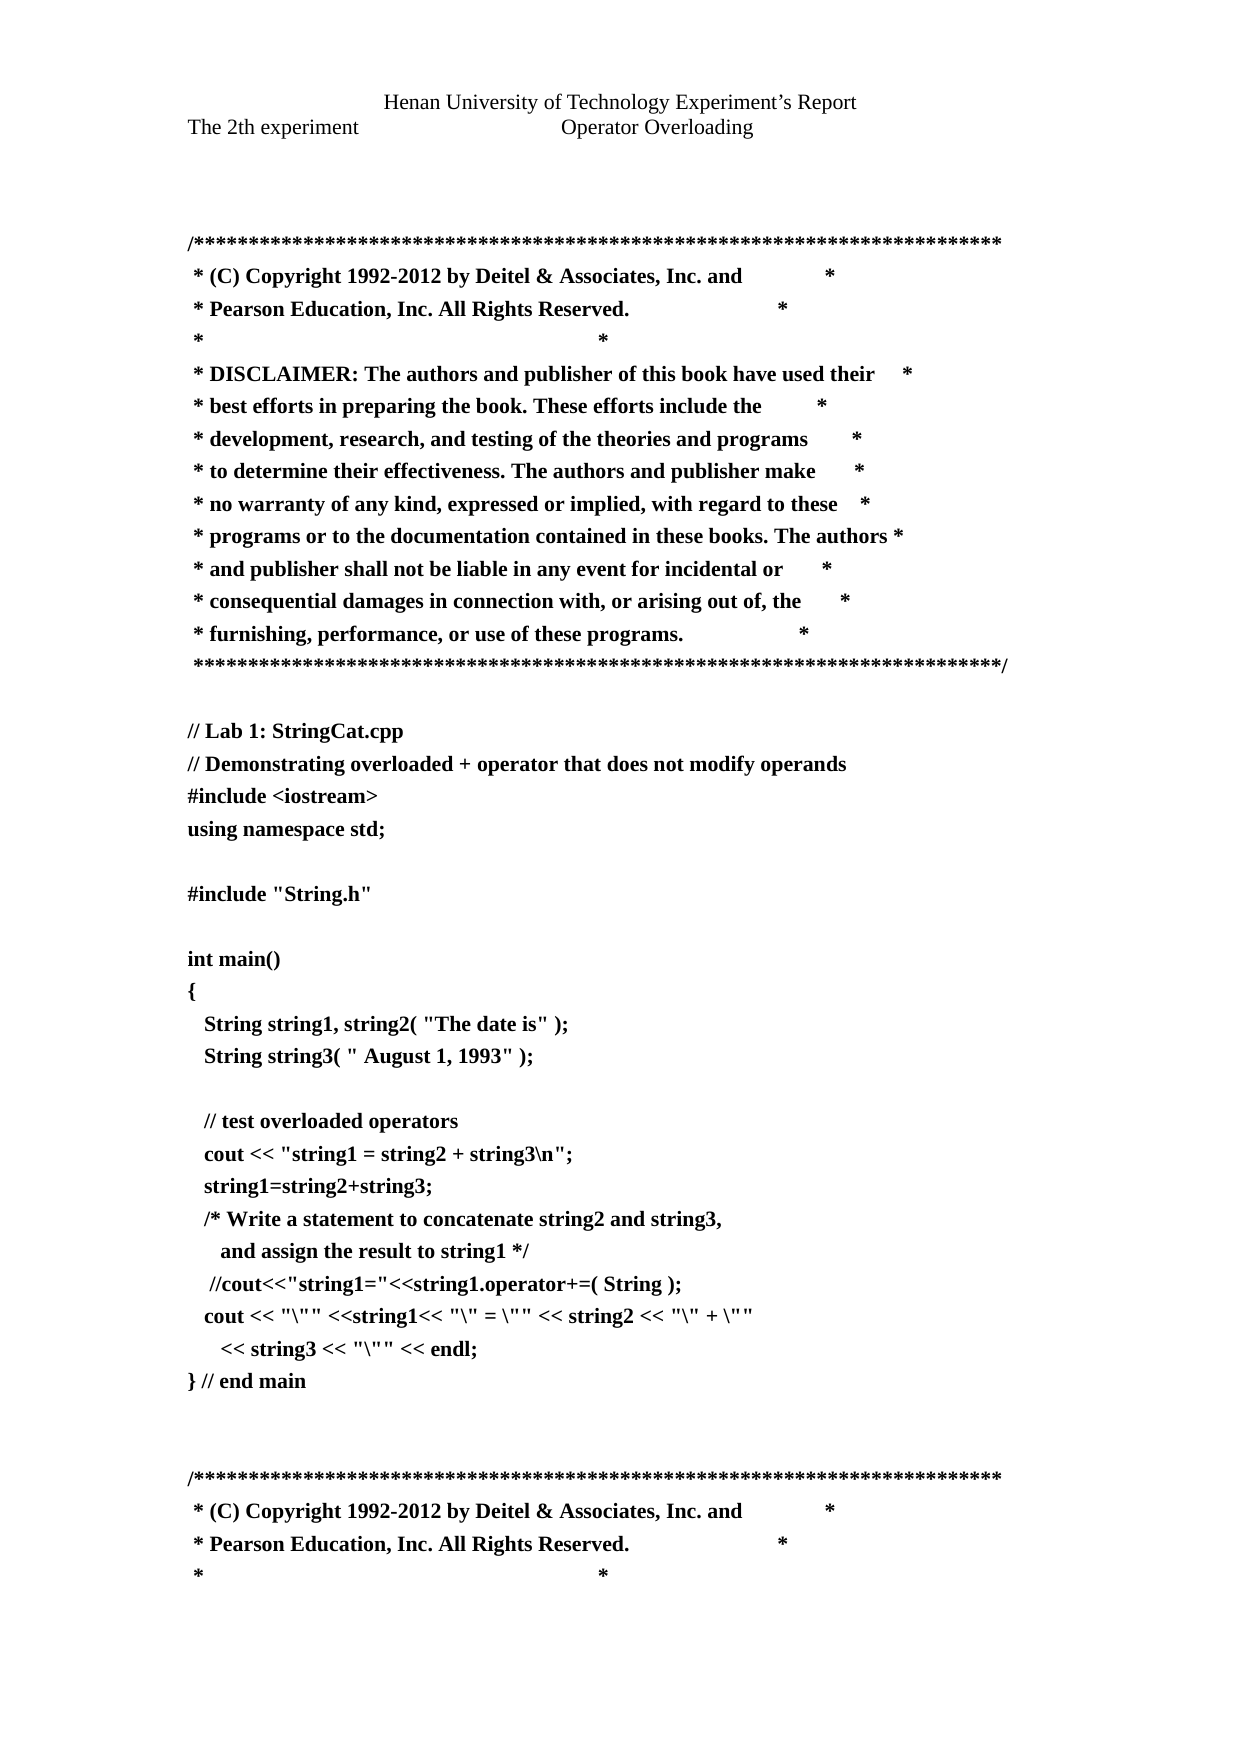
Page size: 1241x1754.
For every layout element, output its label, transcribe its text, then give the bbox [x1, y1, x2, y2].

text string1=string2+string3; [187, 1169, 1053, 1202]
text /************************************************************************** [187, 227, 1053, 259]
text // Demonstrating overloaded + operator that does not modify operands [187, 747, 1053, 779]
text String string3( " August 1, 1993" ); [187, 1039, 1053, 1072]
text * * [187, 324, 1053, 357]
text } // end main [187, 1364, 1053, 1397]
text * best efforts in preparing the book. These efforts include the * [187, 389, 1053, 422]
text using namespace std; [187, 812, 1053, 844]
text // Lab 1: StringCat.cpp [187, 714, 1053, 747]
text **************************************************************************/ [187, 649, 1053, 682]
text * consequential damages in connection with, or arising out of, the * [187, 584, 1053, 617]
text * no warranty of any kind, expressed or implied, with regard to these * [187, 487, 1053, 519]
text * programs or to the documentation contained in these books. The authors * [187, 519, 1053, 552]
text cout << "\"" <<string1<< "\" = \"" << string2 << "\" + \"" [187, 1299, 1053, 1332]
text * to determine their effectiveness. The authors and publisher make * [187, 454, 1053, 487]
text * Pearson Education, Inc. All Rights Reserved. * [187, 292, 1053, 324]
text #include <iostream> [187, 779, 1053, 812]
text cout << "string1 = string2 + string3\n"; [187, 1137, 1053, 1169]
text * * [187, 1559, 1053, 1592]
text * (C) Copyright 1992-2012 by Deitel & Associates, Inc. and * [187, 1494, 1053, 1527]
text // test overloaded operators [187, 1104, 1053, 1137]
text /* Write a statement to concatenate string2 and string3, [187, 1202, 1053, 1234]
text * (C) Copyright 1992-2012 by Deitel & Associates, Inc. and * [187, 259, 1053, 292]
text * Pearson Education, Inc. All Rights Reserved. * [187, 1527, 1053, 1559]
text * and publisher shall not be liable in any event for incidental or * [187, 552, 1053, 584]
text << string3 << "\"" << endl; [187, 1332, 1053, 1364]
text * DISCLAIMER: The authors and publisher of this book have used their * [187, 357, 1053, 389]
text * development, research, and testing of the theories and programs * [187, 422, 1053, 454]
text /************************************************************************** [187, 1462, 1053, 1494]
text #include "String.h" [187, 877, 1053, 909]
text //cout<<"string1="<<string1.operator+=( String ); [187, 1267, 1053, 1299]
text int main() [187, 942, 1053, 974]
text and assign the result to string1 */ [187, 1234, 1053, 1267]
text * furnishing, performance, or use of these programs. * [187, 617, 1053, 649]
text String string1, string2( "The date is" ); [187, 1007, 1053, 1039]
text { [187, 974, 1053, 1007]
